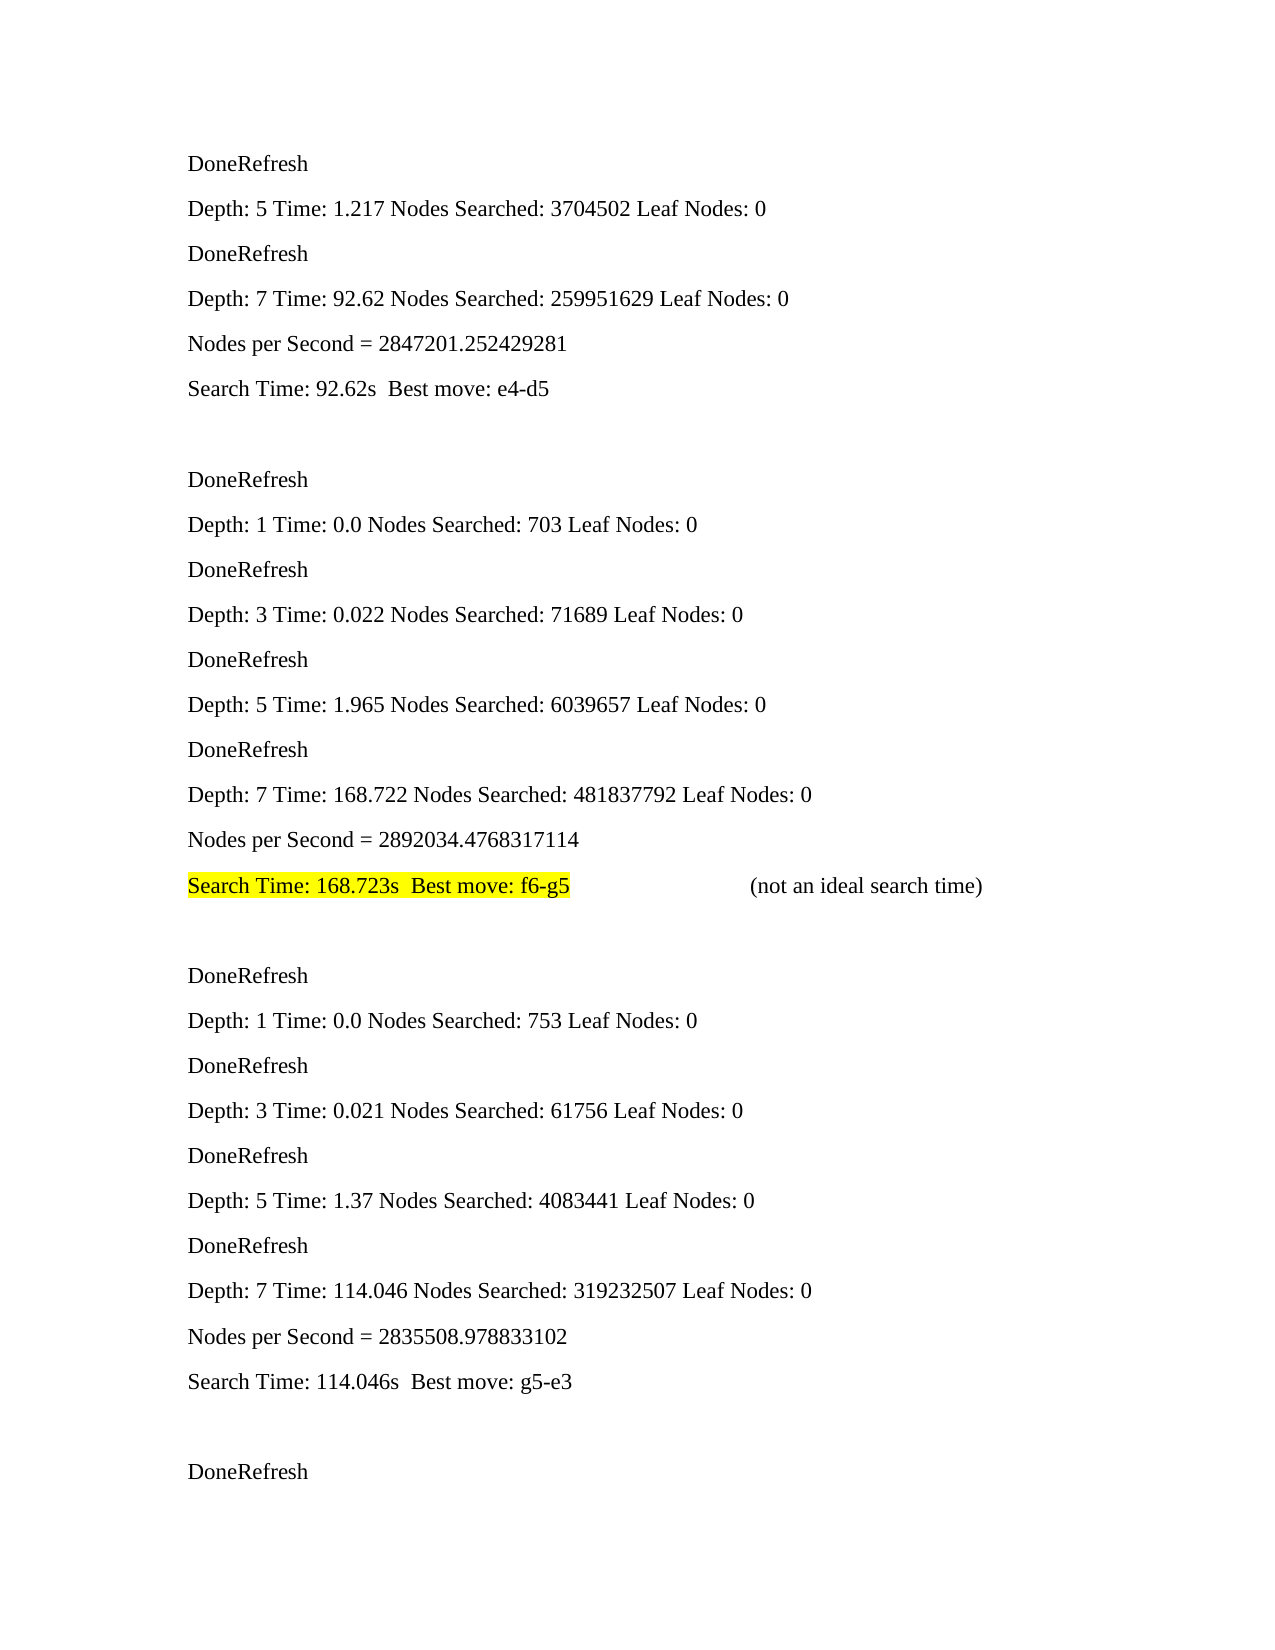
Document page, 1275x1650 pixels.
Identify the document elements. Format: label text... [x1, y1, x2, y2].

text DoneRefresh [187, 736, 1125, 763]
text Search Time: 114.046s Best move: g5-e3 [187, 1368, 1125, 1394]
text Depth: 7 Time: 92.62 Nodes Searched: 259951629 Leaf Nodes: 0 [187, 285, 1125, 312]
text Search Time: 168.723s Best move: f6-g5 (not an ideal search time) [570, 872, 1125, 898]
text DoneRefresh [187, 466, 1125, 492]
text DoneRefresh [187, 1458, 1125, 1484]
text DoneRefresh [187, 556, 1125, 582]
text DoneRefresh [187, 240, 1125, 267]
text Depth: 1 Time: 0.0 Nodes Searched: 703 Leaf Nodes: 0 [187, 511, 1125, 537]
text Nodes per Second = 2892034.4768317114 [187, 827, 1125, 853]
text Depth: 1 Time: 0.0 Nodes Searched: 753 Leaf Nodes: 0 [187, 1007, 1125, 1033]
text DoneRefresh [187, 1232, 1125, 1259]
text Nodes per Second = 2847201.252429281 [187, 330, 1125, 357]
text Depth: 5 Time: 1.217 Nodes Searched: 3704502 Leaf Nodes: 0 [187, 195, 1125, 221]
text DoneRefresh [187, 646, 1125, 672]
text Nodes per Second = 2835508.978833102 [187, 1323, 1125, 1349]
text DoneRefresh [187, 150, 1125, 176]
text DoneRefresh [187, 1052, 1125, 1078]
text Depth: 7 Time: 114.046 Nodes Searched: 319232507 Leaf Nodes: 0 [187, 1278, 1125, 1304]
text Depth: 5 Time: 1.965 Nodes Searched: 6039657 Leaf Nodes: 0 [187, 691, 1125, 718]
text Search Time: 92.62s Best move: e4-d5 [187, 376, 1125, 402]
text Depth: 5 Time: 1.37 Nodes Searched: 4083441 Leaf Nodes: 0 [187, 1187, 1125, 1214]
text DoneRefresh [187, 1142, 1125, 1169]
text Depth: 3 Time: 0.021 Nodes Searched: 61756 Leaf Nodes: 0 [187, 1097, 1125, 1123]
text DoneRefresh [187, 962, 1125, 988]
text Depth: 7 Time: 168.722 Nodes Searched: 481837792 Leaf Nodes: 0 [187, 781, 1125, 808]
text Depth: 3 Time: 0.022 Nodes Searched: 71689 Leaf Nodes: 0 [187, 601, 1125, 627]
